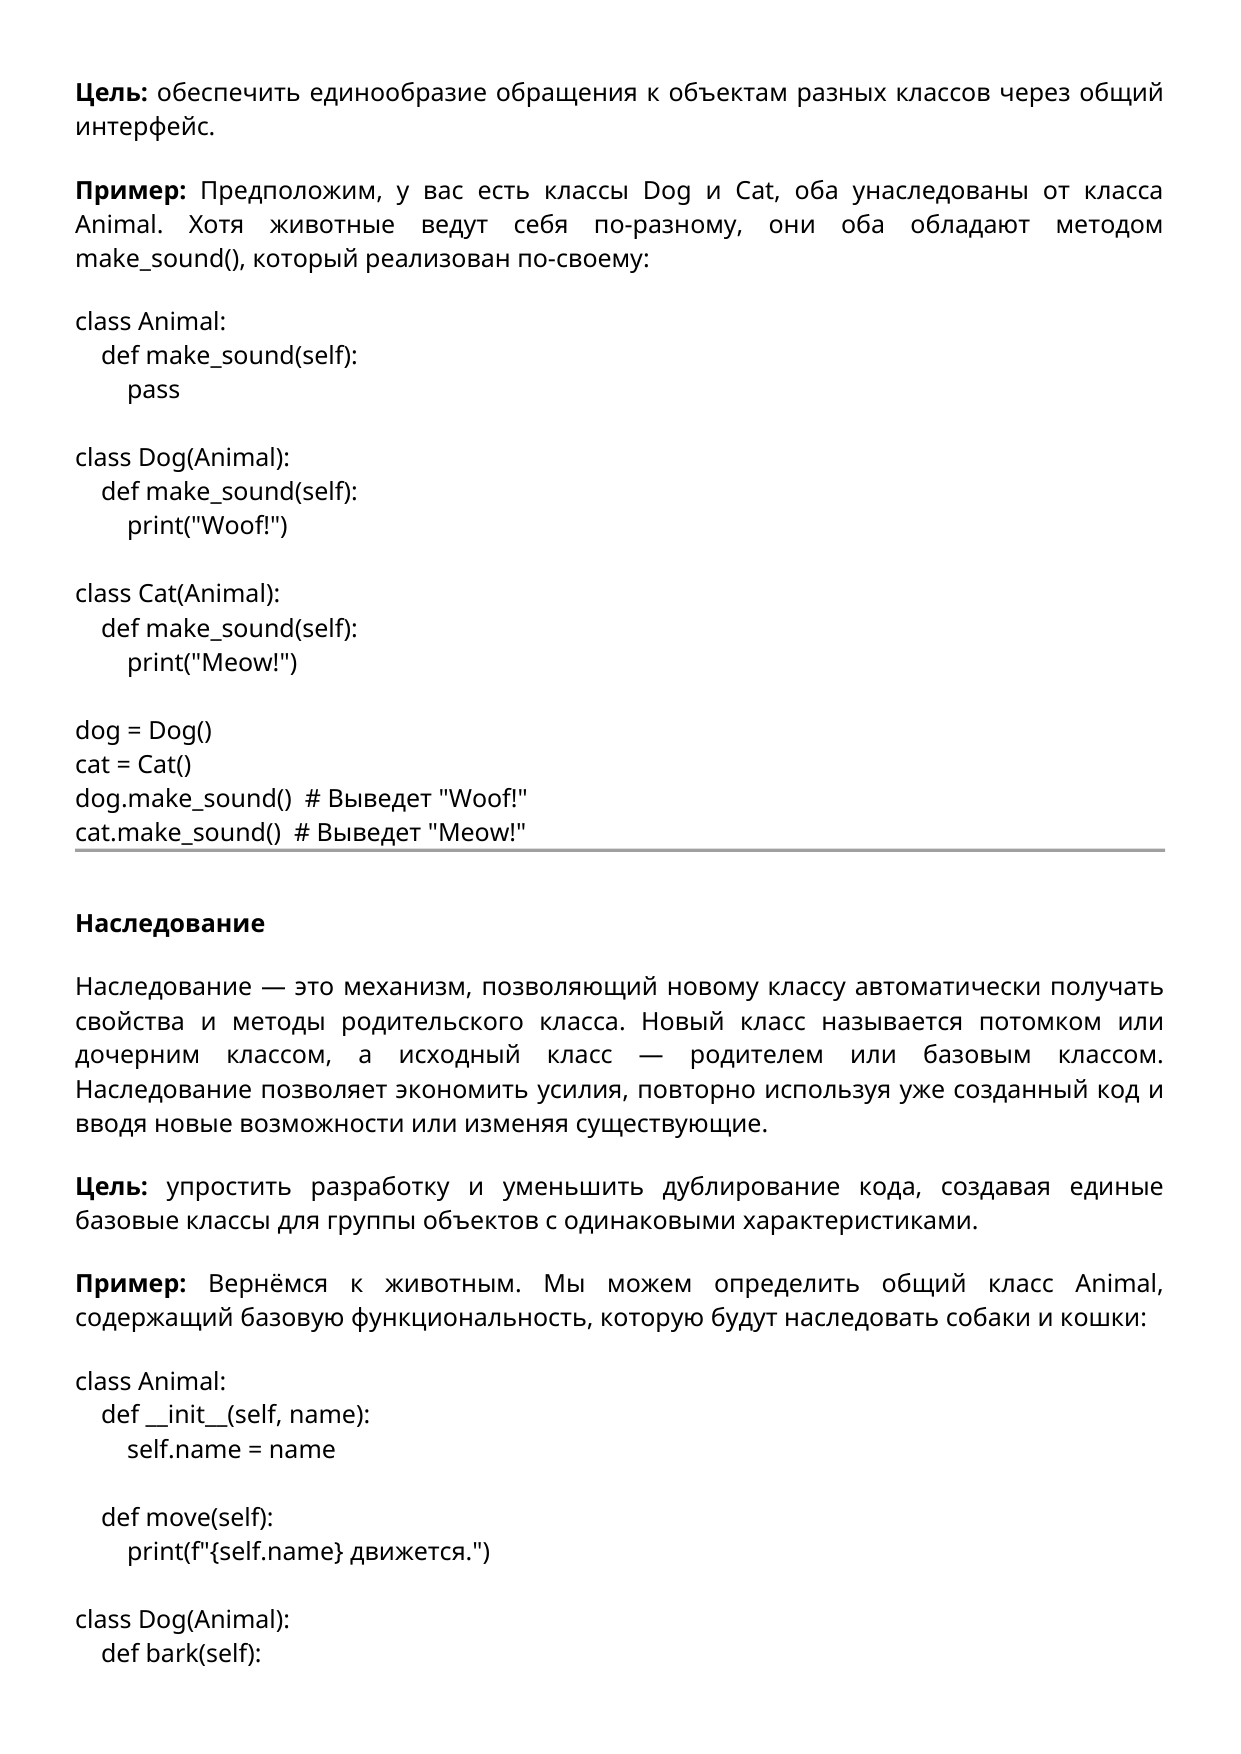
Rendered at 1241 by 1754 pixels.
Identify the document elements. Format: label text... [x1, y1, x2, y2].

text print("Meow!") [75, 644, 1165, 678]
text def move(self): [75, 1499, 1165, 1533]
text class Dog(Animal): [75, 1602, 1165, 1636]
text Пример: Предположим, у вас есть классы Dog и Cat, оба унаследованы от класса Animal. Хотя животные ведут себя по-разному, они оба обладают методом make_sound(), который реализован по-своему: [75, 172, 1165, 274]
text class Dog(Animal): [75, 440, 1165, 474]
text self.name = name [75, 1431, 1165, 1465]
text pass [75, 372, 1165, 406]
text print("Woof!") [75, 508, 1165, 542]
text def make_sound(self): [75, 610, 1165, 644]
text def __init__(self, name): [75, 1397, 1165, 1431]
text dog = Dog() [75, 712, 1165, 746]
text cat = Cat() [75, 746, 1165, 781]
text Цель: обеспечить единообразие обращения к объектам разных классов через общий интерфейс. [75, 75, 1165, 143]
text class Animal: [75, 1363, 1165, 1397]
text dog.make_sound() # Выведет "Woof!" [75, 781, 1165, 814]
text Цель: упростить разработку и уменьшить дублирование кода, создавая единые базовые классы для группы объектов с одинаковыми характеристиками. [75, 1168, 1165, 1237]
text Пример: Вернёмся к животным. Мы можем определить общий класс Animal, содержащий базовую функциональность, которую будут наследовать собаки и кошки: [75, 1266, 1165, 1334]
text def bark(self): [75, 1636, 1165, 1670]
text Наследование [75, 906, 1165, 940]
text print(f"{self.name} движется.") [75, 1533, 1165, 1567]
text cat.make_sound() # Выведет "Meow!" [75, 814, 1165, 848]
text class Animal: [75, 304, 1165, 338]
text def make_sound(self): [75, 338, 1165, 372]
text def make_sound(self): [75, 474, 1165, 508]
text Наследование — это механизм, позволяющий новому классу автоматически получать свойства и методы родительского класса. Новый класс называется потомком или дочерним классом, а исходный класс — родителем или базовым классом. Наследование позволяет экономить усилия, повторно используя уже созданный код и вводя новые возможности или изменяя существующие. [75, 969, 1165, 1139]
text class Cat(Animal): [75, 576, 1165, 610]
